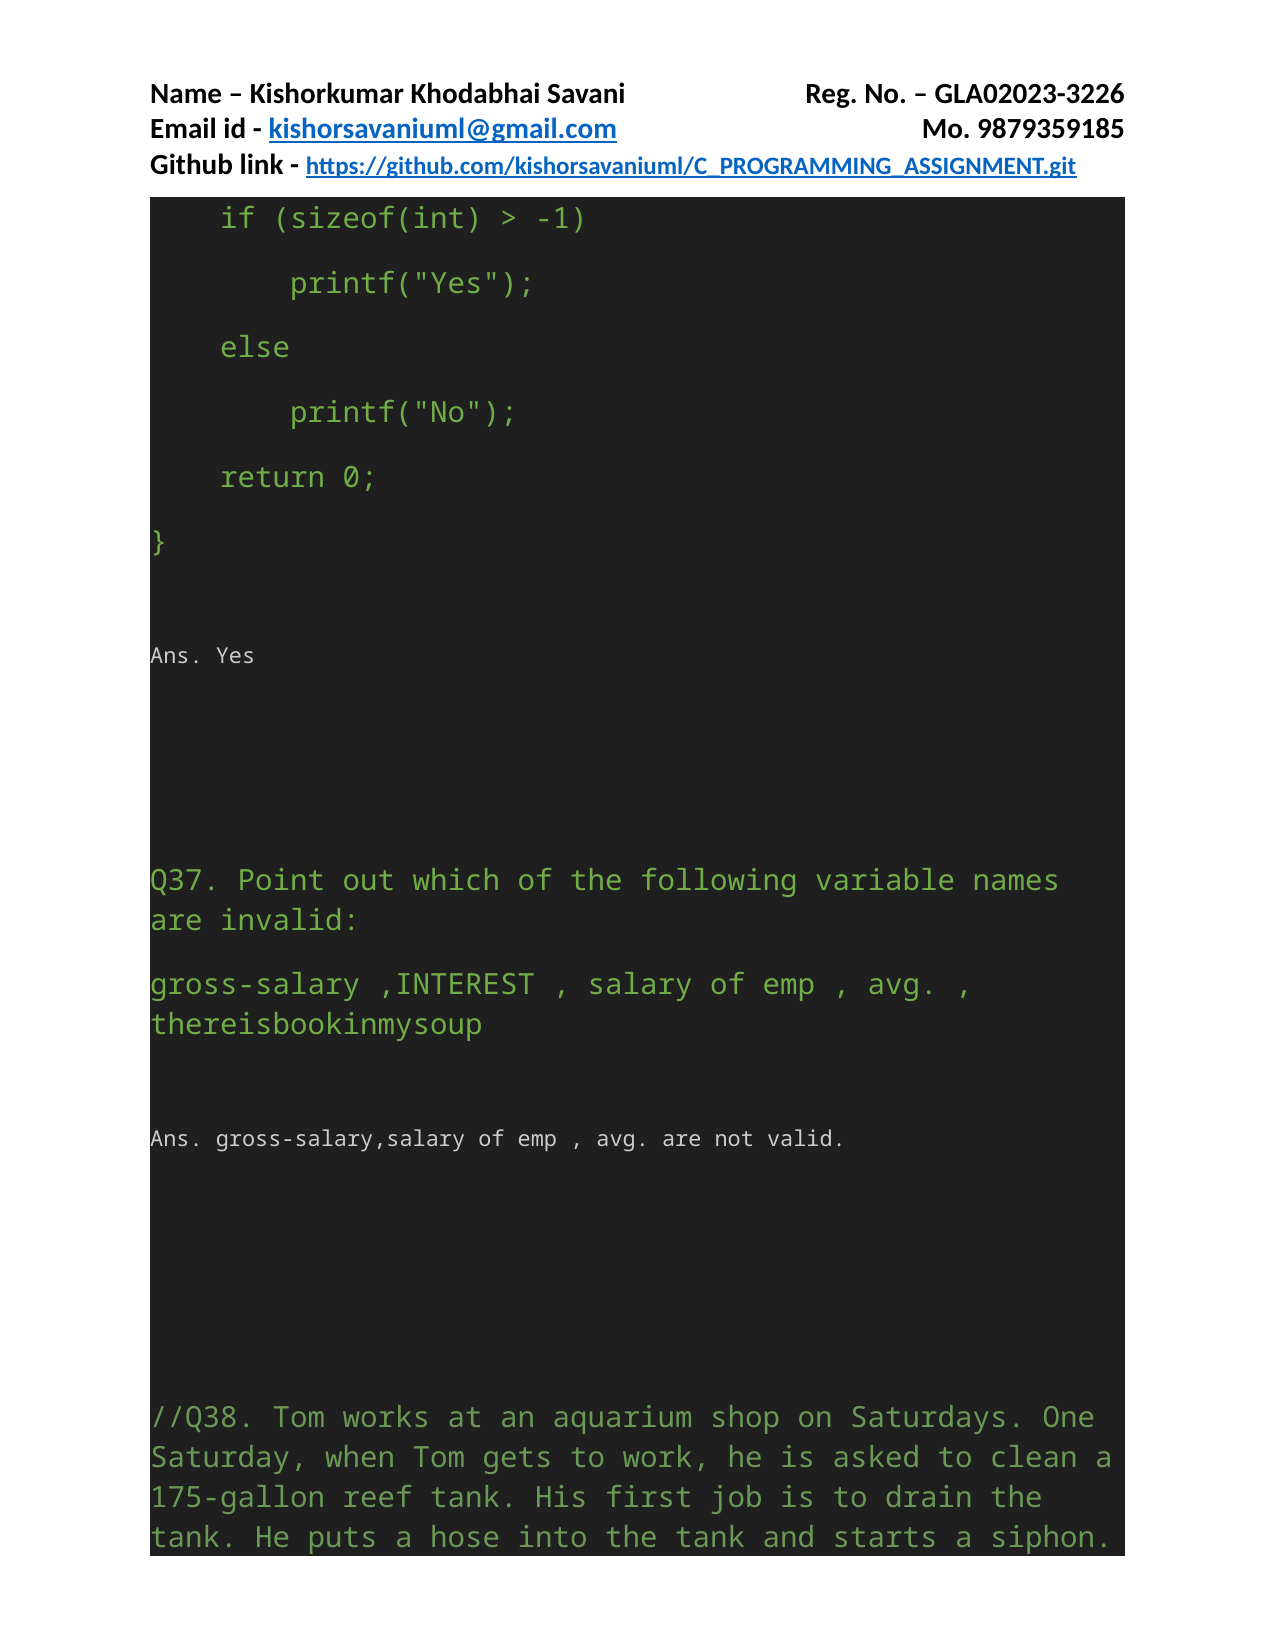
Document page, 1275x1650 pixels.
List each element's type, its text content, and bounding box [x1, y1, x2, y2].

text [150, 1397, 1125, 1556]
text if (sizeof(int) > -1) [150, 197, 1125, 237]
text printf("No"); [150, 391, 1125, 431]
text Ans. gross-salary,salary of emp , avg. are not valid. [150, 1123, 1125, 1153]
text Ans. Yes [150, 640, 1125, 670]
text else [150, 327, 1125, 366]
text return 0; [150, 456, 1125, 496]
text printf("Yes"); [150, 262, 1125, 302]
text Q37. Point out which of the following variable names are invalid: [150, 859, 1125, 939]
text } [150, 521, 1125, 560]
text gross-salary ,INTEREST , salary of emp , avg. , thereisbookinmysoup [150, 964, 1125, 1043]
